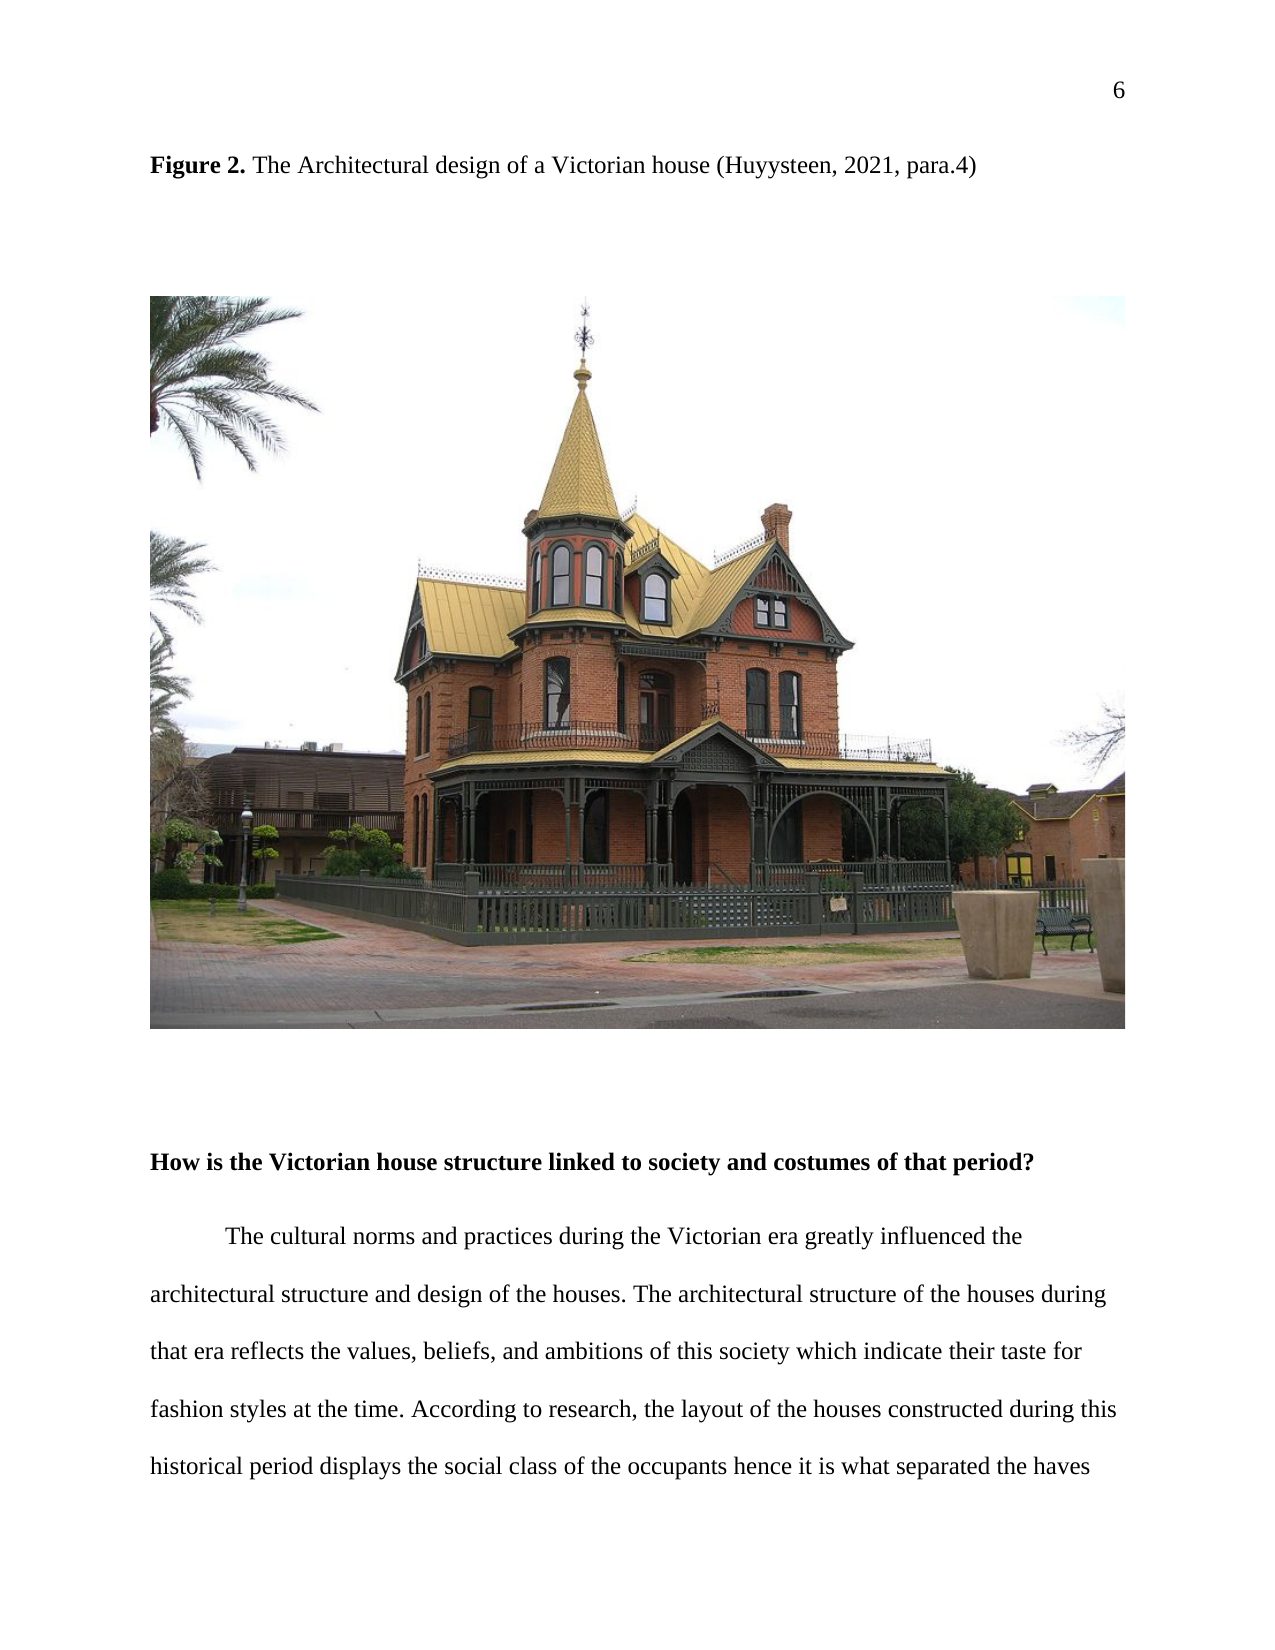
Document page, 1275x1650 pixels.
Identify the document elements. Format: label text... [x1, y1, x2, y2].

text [150, 1221, 1125, 1480]
picture [150, 296, 1125, 1029]
text How is the Victorian house structure linked to society and costumes of that period? [150, 1147, 1125, 1176]
text Figure 2. The Architectural design of a Victorian house (Huyysteen, 2021, para.4) [150, 150, 1125, 179]
